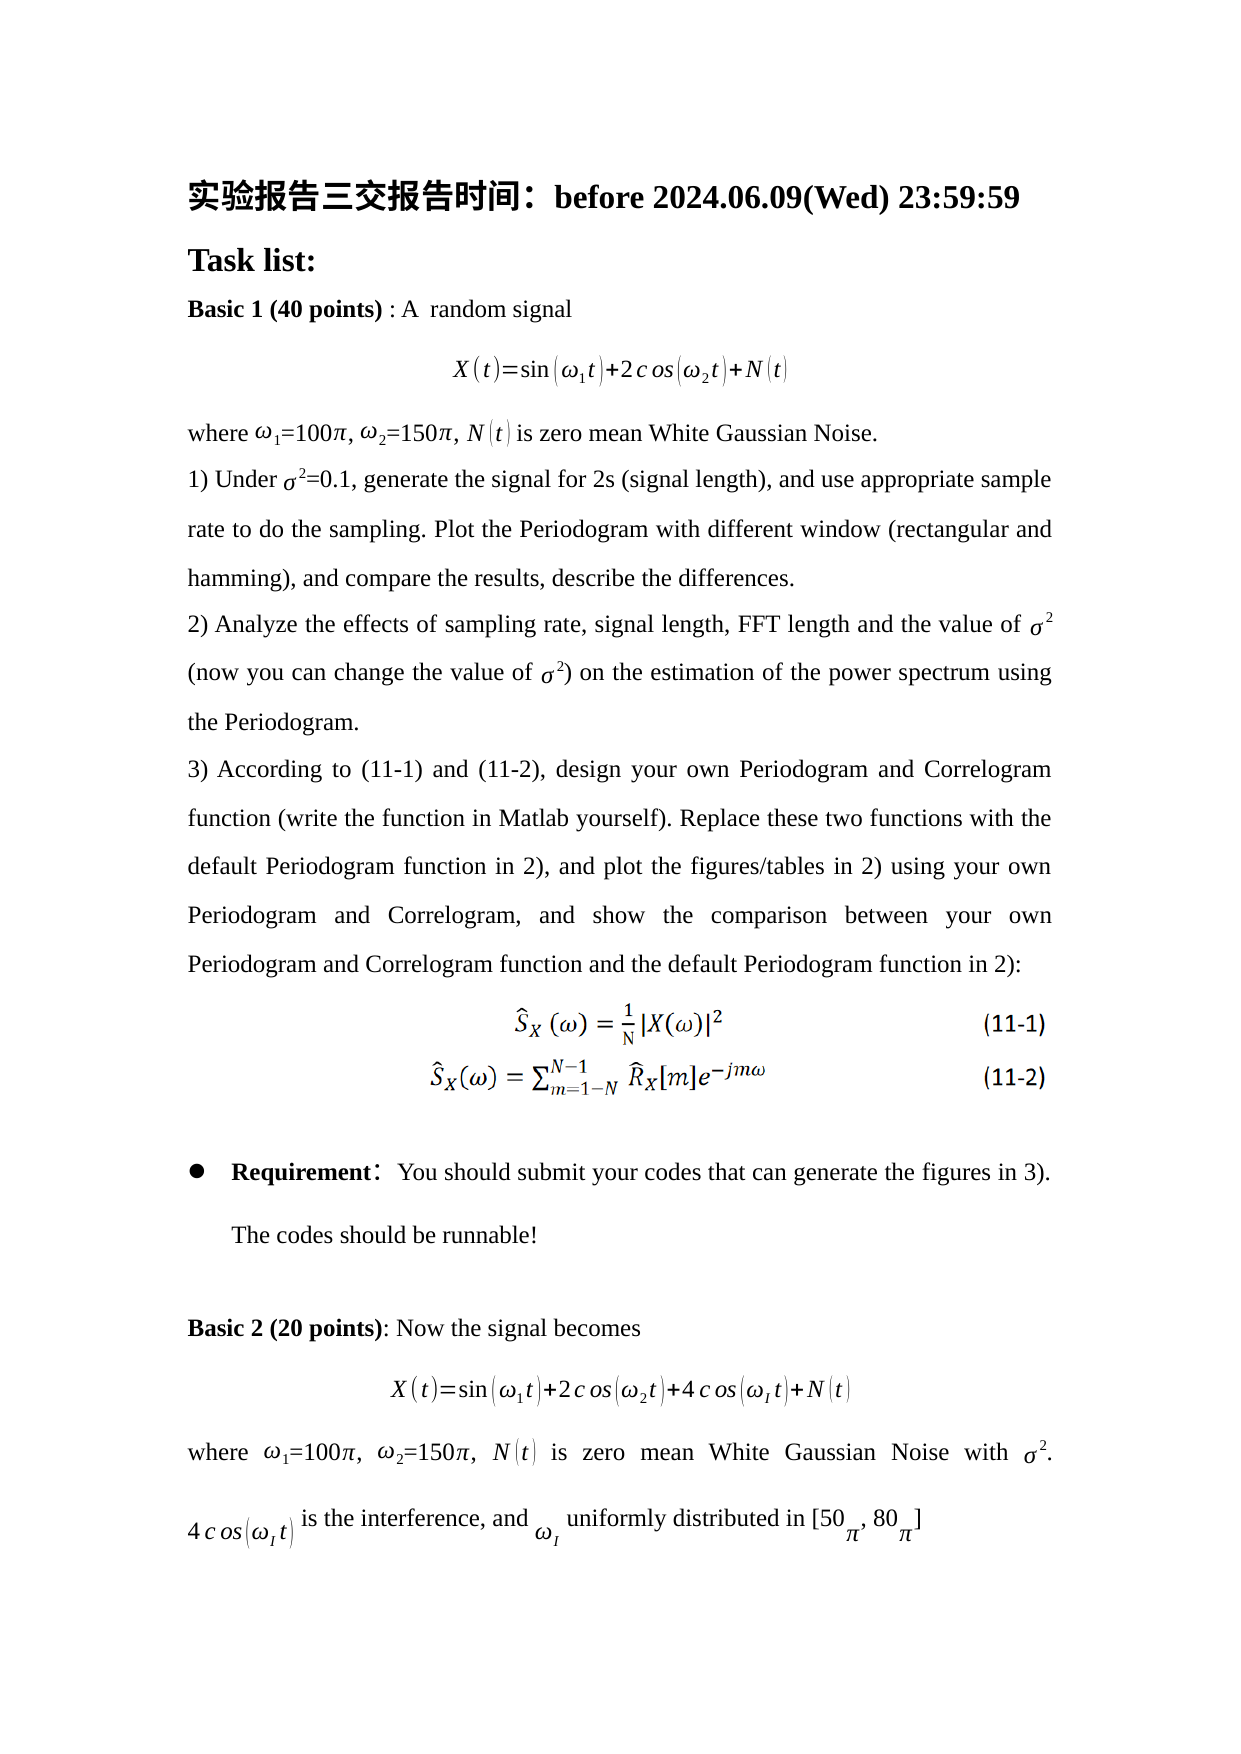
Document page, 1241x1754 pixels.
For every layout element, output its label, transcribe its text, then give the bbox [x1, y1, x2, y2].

list Requirement：You should submit your codes that can generate the figures in 3). The codes should be runnable! [187, 1137, 1053, 1250]
text Basic 2 (20 points): Now the signal becomes [187, 1312, 1053, 1344]
text Basic 1 (40 points) : A random signal [187, 292, 1053, 324]
text Task list: [187, 227, 1053, 292]
text where =100, =150, is zero mean White Gaussian Noise with . is the interference, and uniformly distributed in [50, 80] [187, 1436, 1053, 1566]
text 2) Analyze the effects of sampling rate, signal length, FFT length and the value of (now you can change the value of ) on the estimation of the power spectrum using the Periodogram. [187, 608, 1053, 738]
text where =100, =150, is zero mean White Gaussian Noise. [187, 416, 1053, 449]
text 3) According to (11-1) and (11-2), design your own Periodogram and Correlogram function (write the function in Matlab yourself). Replace these two functions with the default Periodogram function in 2), and plot the figures/tables in 2) using your own Periodogram and Correlogram, and show the comparison between your own Periodogram and Correlogram function and the default Periodogram function in 2): [187, 752, 1053, 979]
picture [409, 993, 1053, 1102]
text 实验报告三交报告时间：before 2024.06.09(Wed) 23:59:59 [187, 162, 1053, 227]
list Under =0.1, generate the signal for 2s (signal length), and use appropriate sample rate to do the sampling. Plot the Periodogram with different window (rectangular and hamming), and compare the results, describe the differences. [187, 463, 1053, 593]
